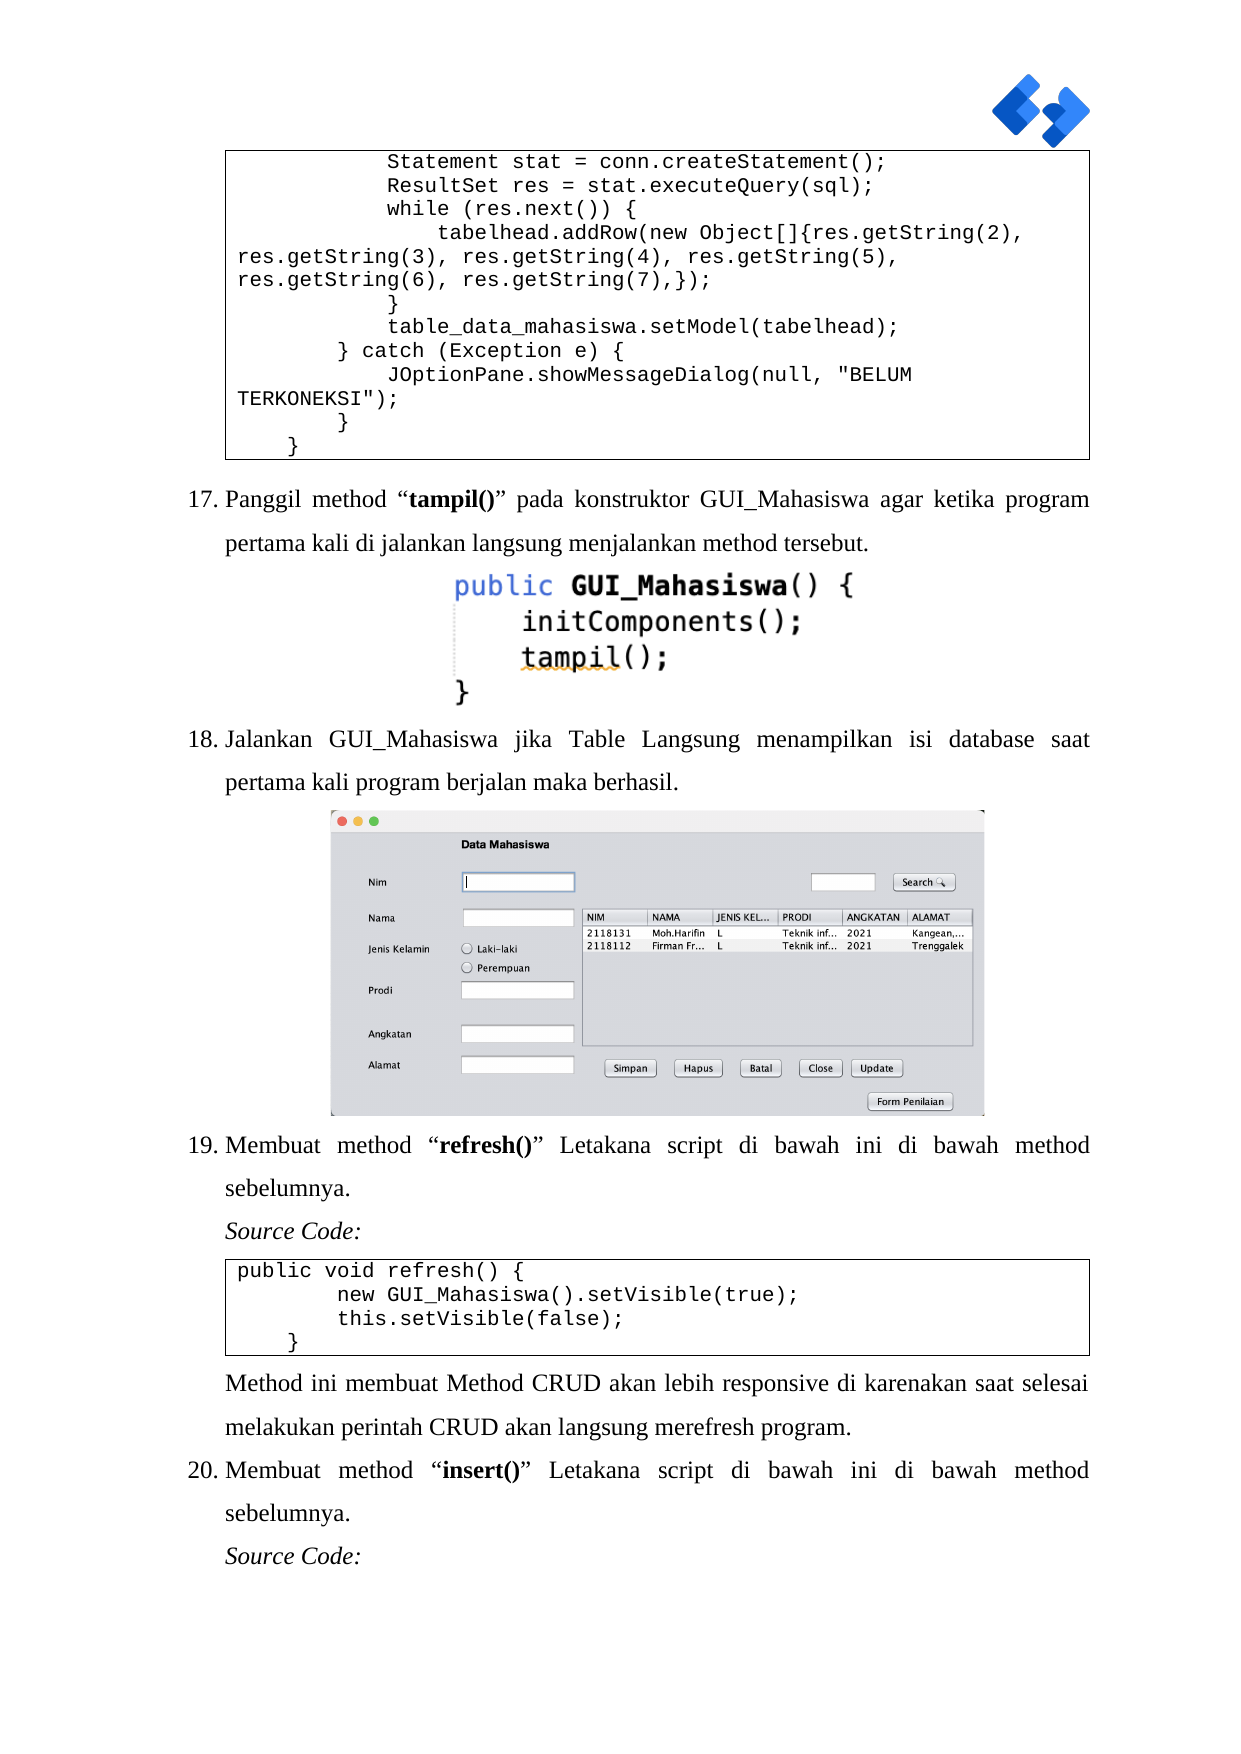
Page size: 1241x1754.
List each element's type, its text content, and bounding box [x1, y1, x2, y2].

list Panggil method “tampil()” pada konstruktor GUI_Mahasiswa agar ketika program pertama kali di jalankan langsung menjalankan method tersebut. [187, 484, 1090, 556]
list Source Code: [225, 1541, 1090, 1570]
picture [991, 73, 1091, 149]
list Source Code: [225, 1216, 1090, 1245]
list Jalankan GUI_Mahasiswa jika Table Langsung menampilkan isi database saat pertama kali program berjalan maka berhasil. [187, 724, 1090, 796]
table_header public void refresh() { new GUI_Mahasiswa().setVisible(true); this.setVisible(false); } [226, 1260, 1089, 1355]
list Method ini membuat Method CRUD akan lebih responsive di karenakan saat selesai melakukan perintah CRUD akan langsung merefresh program. [225, 1368, 1090, 1440]
list Membuat method “insert()” Letakana script di bawah ini di bawah method sebelumnya. [187, 1455, 1090, 1527]
picture [437, 570, 878, 711]
list Membuat method “refresh()” Letakana script di bawah ini di bawah method sebelumnya. [187, 1130, 1090, 1202]
picture [330, 810, 985, 1116]
